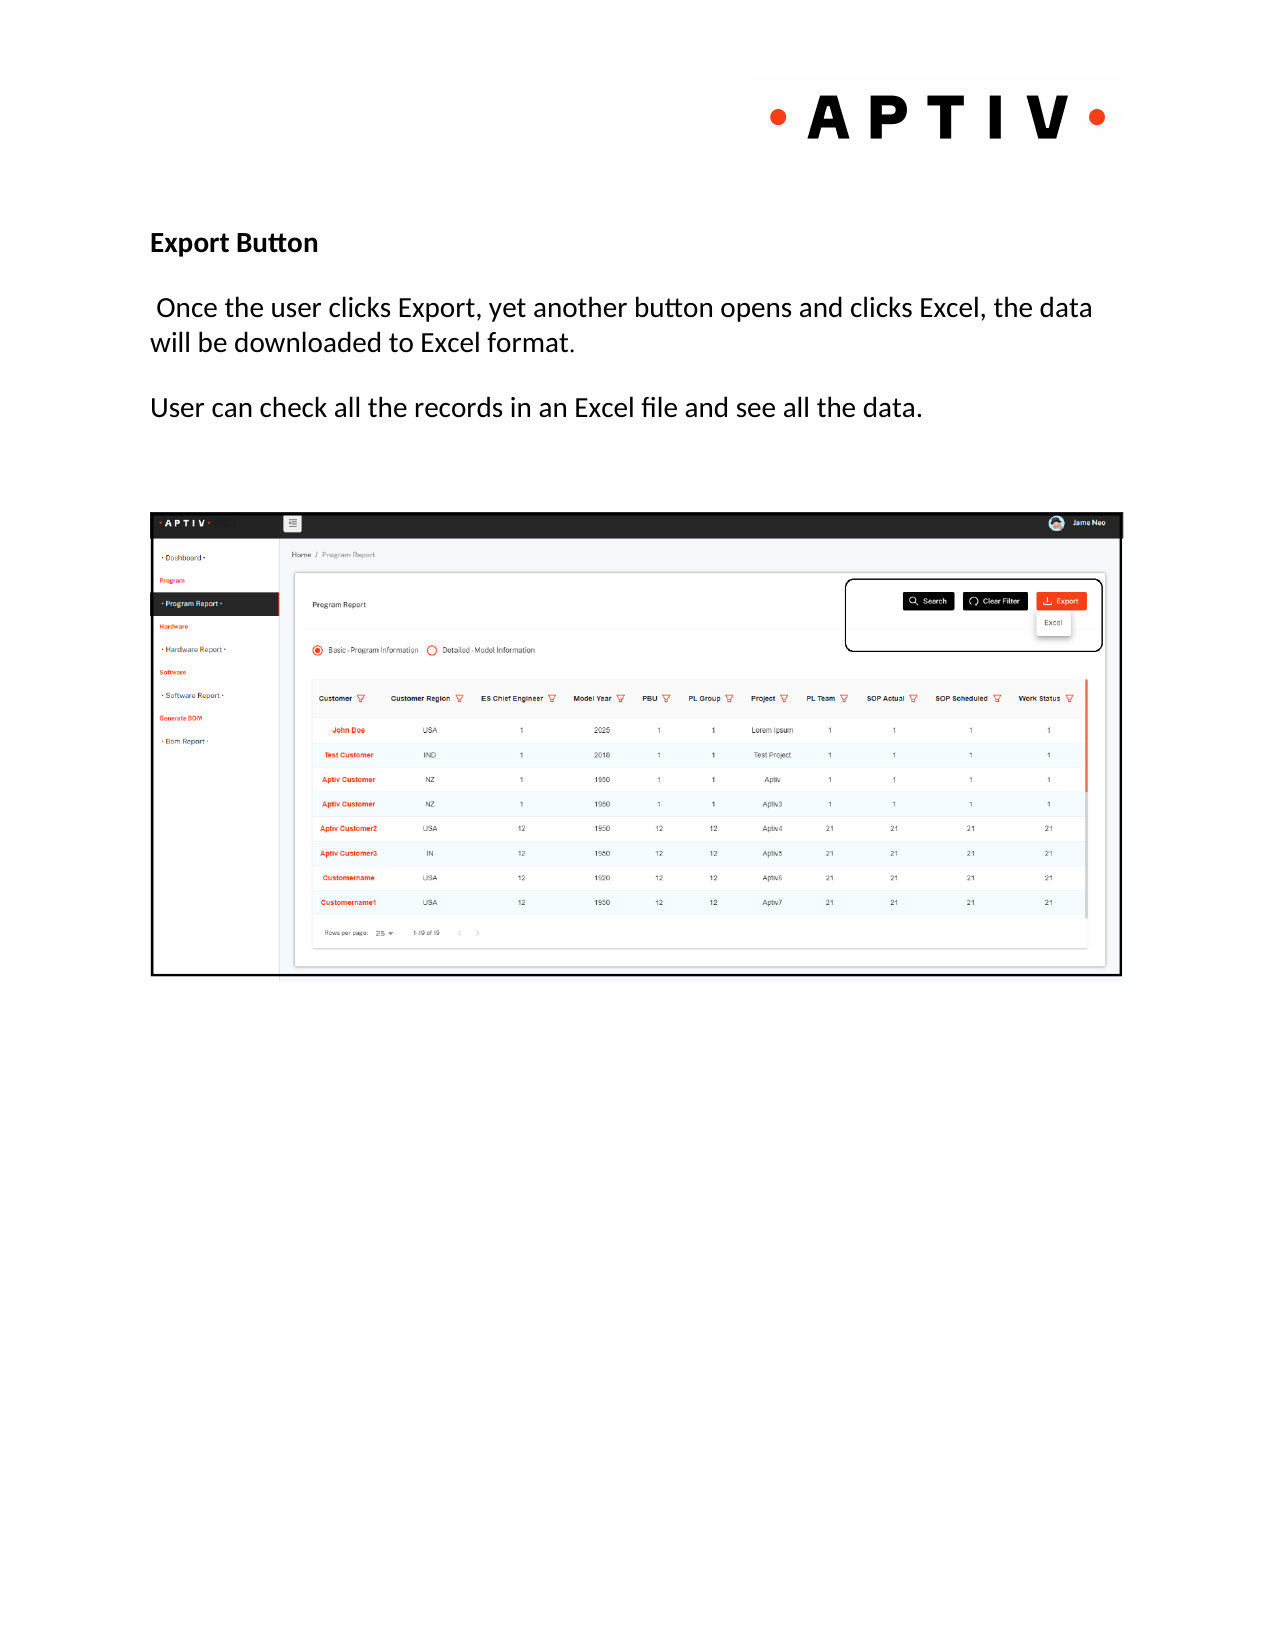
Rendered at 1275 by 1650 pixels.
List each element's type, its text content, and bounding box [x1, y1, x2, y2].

picture [150, 512, 1125, 981]
text Once the user clicks Export, yet another button opens and clicks Excel, the data will be downloaded to Excel format. [150, 289, 1125, 360]
picture [749, 75, 1125, 160]
text User can check all the records in an Excel file and see all the data. [150, 389, 1125, 425]
text Export Button [150, 224, 1125, 260]
